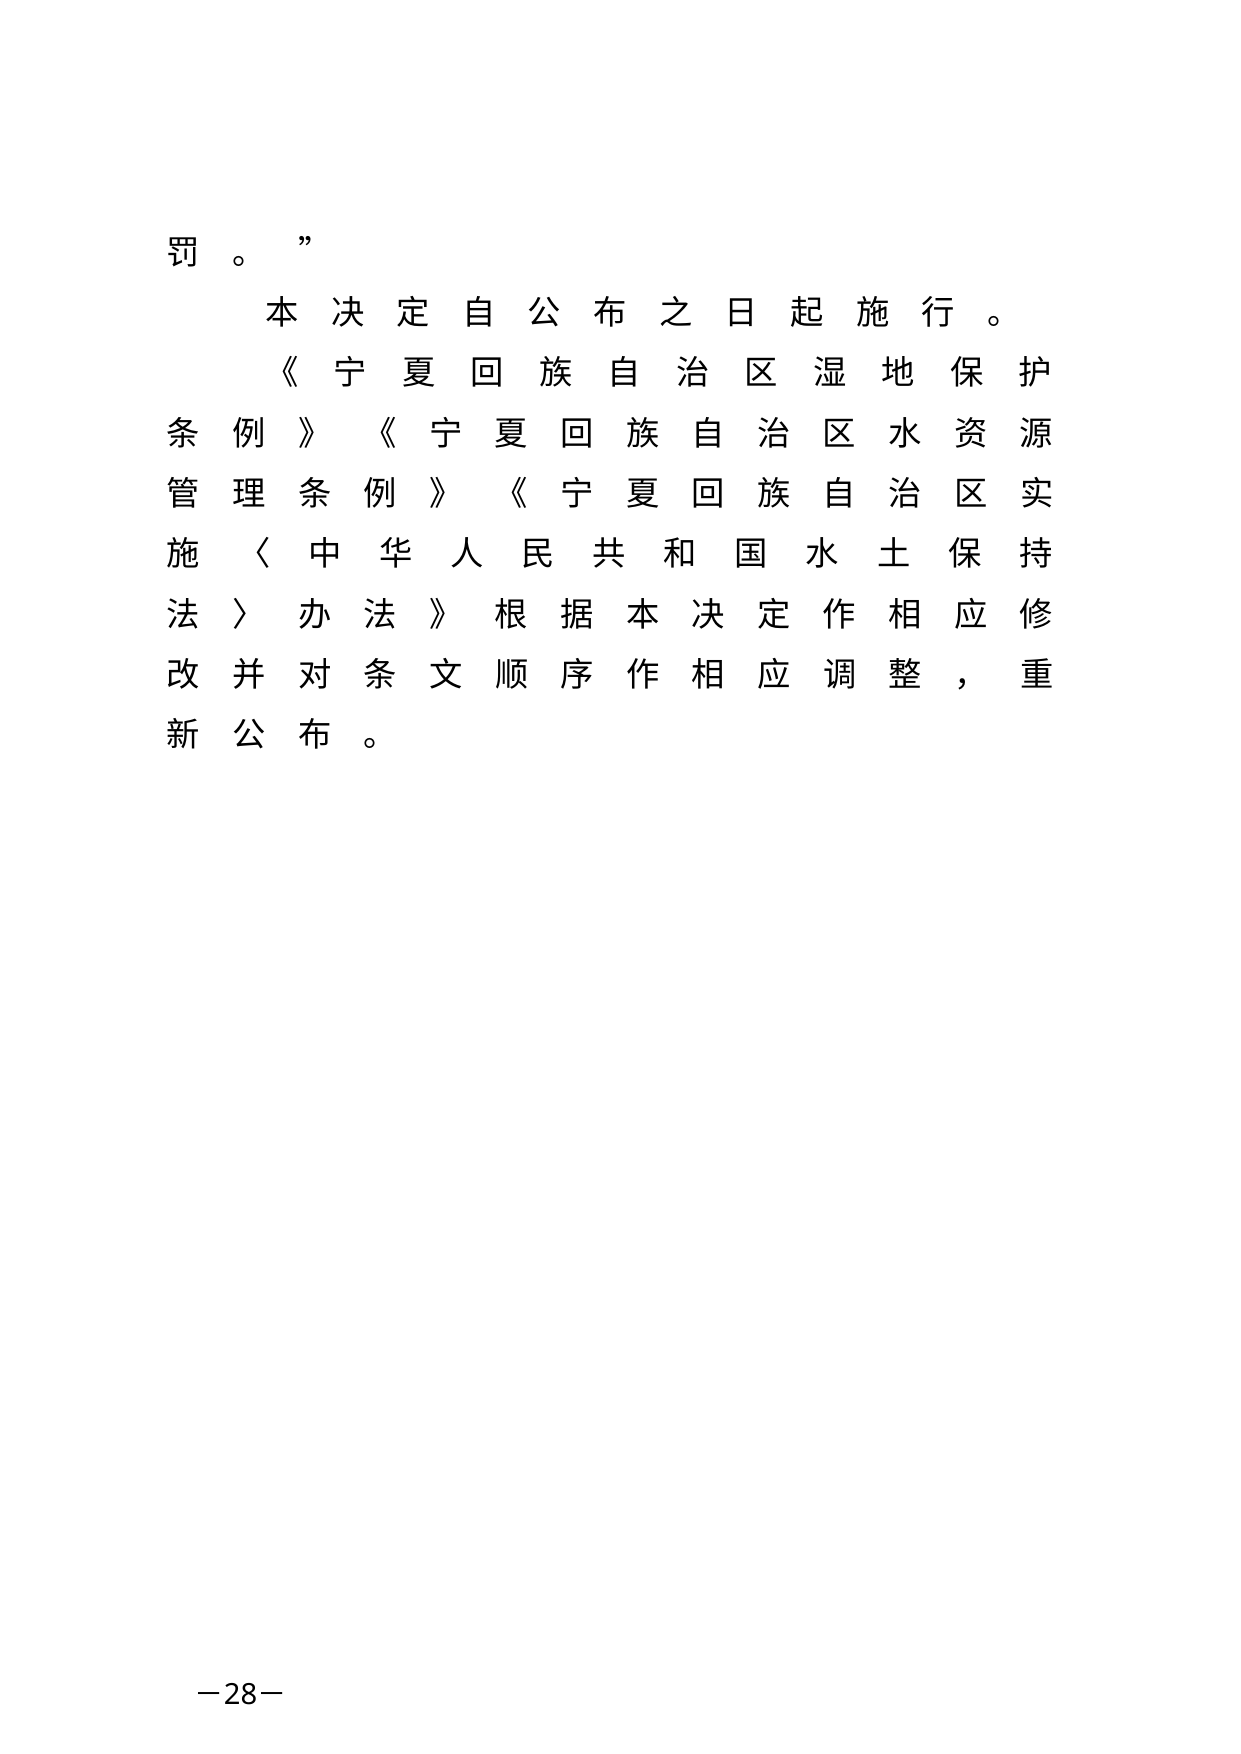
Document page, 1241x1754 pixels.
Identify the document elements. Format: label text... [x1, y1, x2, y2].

text 本决定自公布之日起施行。 [167, 280, 1085, 340]
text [167, 219, 1085, 280]
text 《宁夏回族自治区湿地保护条例》《宁夏回族自治区水资源管理条例》《宁夏回族自治区实施〈中华人民共和国水土保持法〉办法》根据本决定作相应修改并对条文顺序作相应调整，重新公布。 [167, 340, 1085, 762]
